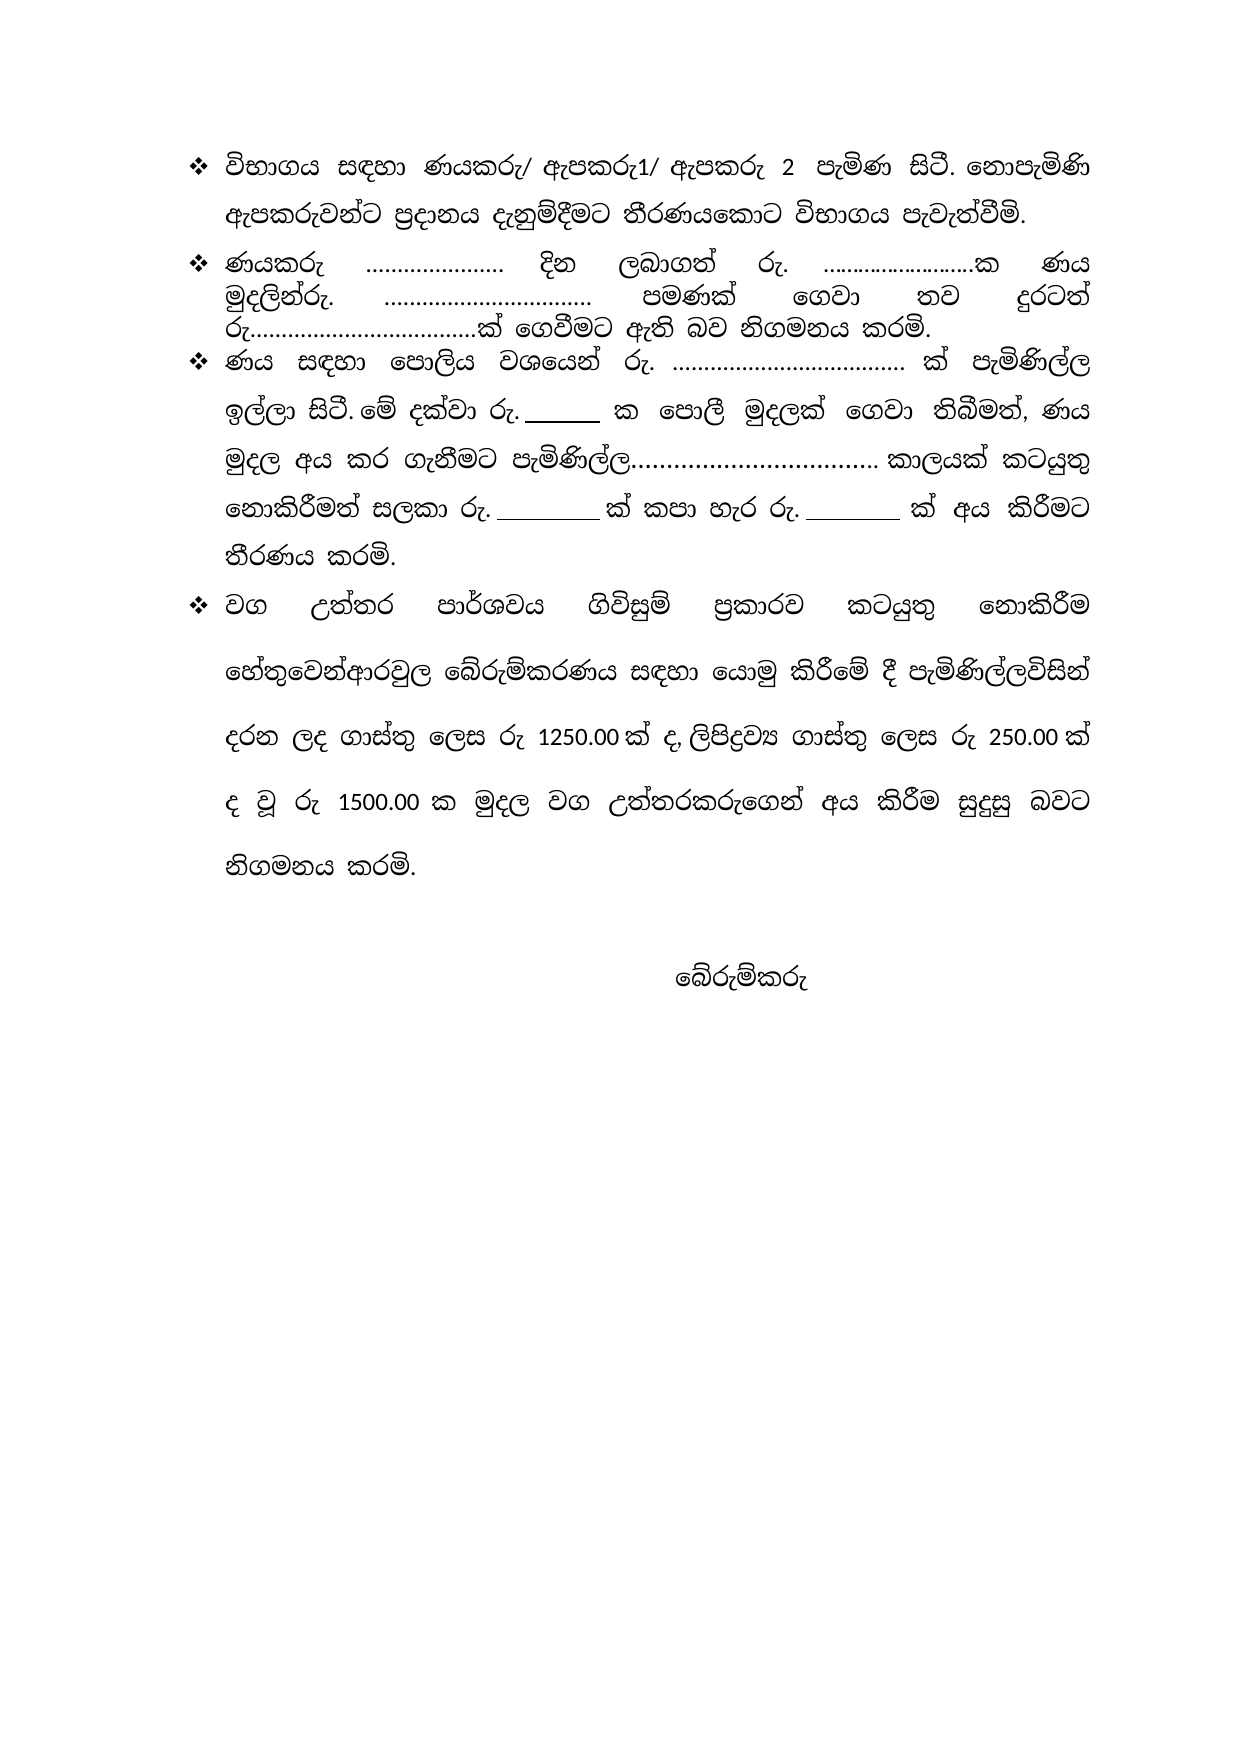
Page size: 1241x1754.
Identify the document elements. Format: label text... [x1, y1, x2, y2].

list විභාගය සඳහා ණයකරු/ ඇපකරු1/ ඇපකරු 2 පැමිණ සිටී. නොපැමිණි ඇපකරුවන්ට ප්‍රදානය දැනුම්දීමට තීරණයකොට විභාගය පැවැත්වීමි. [187, 150, 1090, 231]
list වග උත්තර පාර්ශවය ගිවිසුම් ප්‍රකාරව කටයුතු නොකිරීම හේතුවෙන්ආරවුල බේරුම්කරණය සඳහා යොමු කිරීමේ දී පැමිණිල්ලවිසින් දරන ලද ගාස්තු ලෙස රු 1250.00ක් ද, ලිපිද්‍රව්‍ය ගාස්තු ලෙස රු 250.00 ක් ද වූ රු 1500.00 ක මුදල වග උත්තරකරුගෙන් අය කිරීම සුදුසු බවට නිගමනය කරමි. [187, 590, 1090, 883]
list ණය සඳහා පොලිය වශයෙන් රු. ..................................... ක් පැමිණිල්ල ඉල්ලා සිටී. මේ දක්වා රු. ක පොලී මුදලක් ගෙවා තිබීමත්, ණය මුදල අය කර ගැනීමට පැමිණිල්ල…………………………….. කාලයක් කටයුතු නොකිරීමත් සලකා රු. ක් කපා හැර රු. ක් අය කිරීමට තීරණය කරමි. [187, 346, 1090, 573]
list බේරුම්කරු [225, 962, 1090, 994]
list ණයකරු ...................... දින ලබාගත් රු. ……………………..ක ණය මුදලින්රු. ................................. පමණක් ගෙවා තව දුරටත් රු....................................ක් ගෙවීමට ඇති බව නිගමනය කරමි. [187, 248, 1090, 346]
